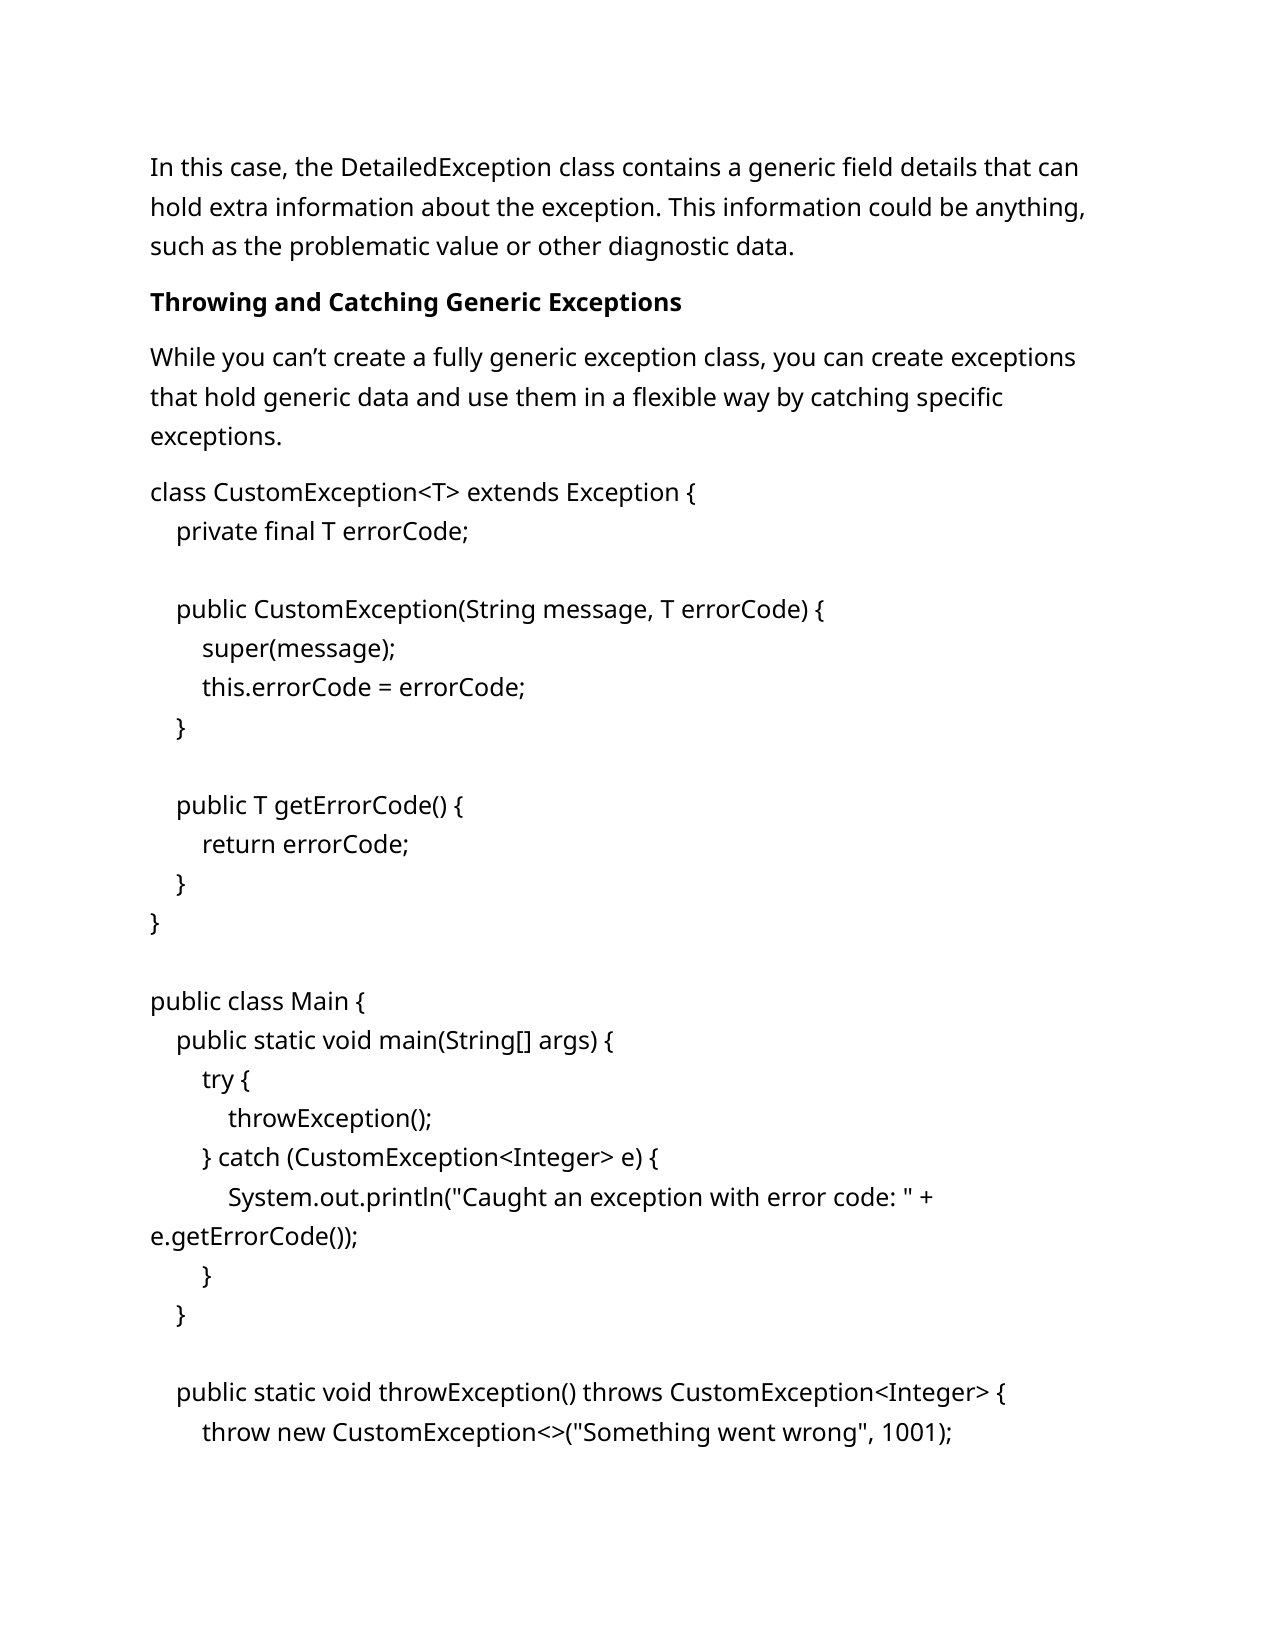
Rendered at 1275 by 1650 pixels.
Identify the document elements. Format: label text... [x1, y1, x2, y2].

text While you can’t create a fully generic exception class, you can create exceptions that hold generic data and use them in a flexible way by catching specific exceptions. [150, 340, 1125, 452]
text Throwing and Catching Generic Exceptions [150, 284, 1125, 318]
text In this case, the DetailedException class contains a generic field details that can hold extra information about the exception. This information could be anything, such as the problematic value or other diagnostic data. [150, 150, 1125, 262]
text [150, 474, 1125, 1448]
